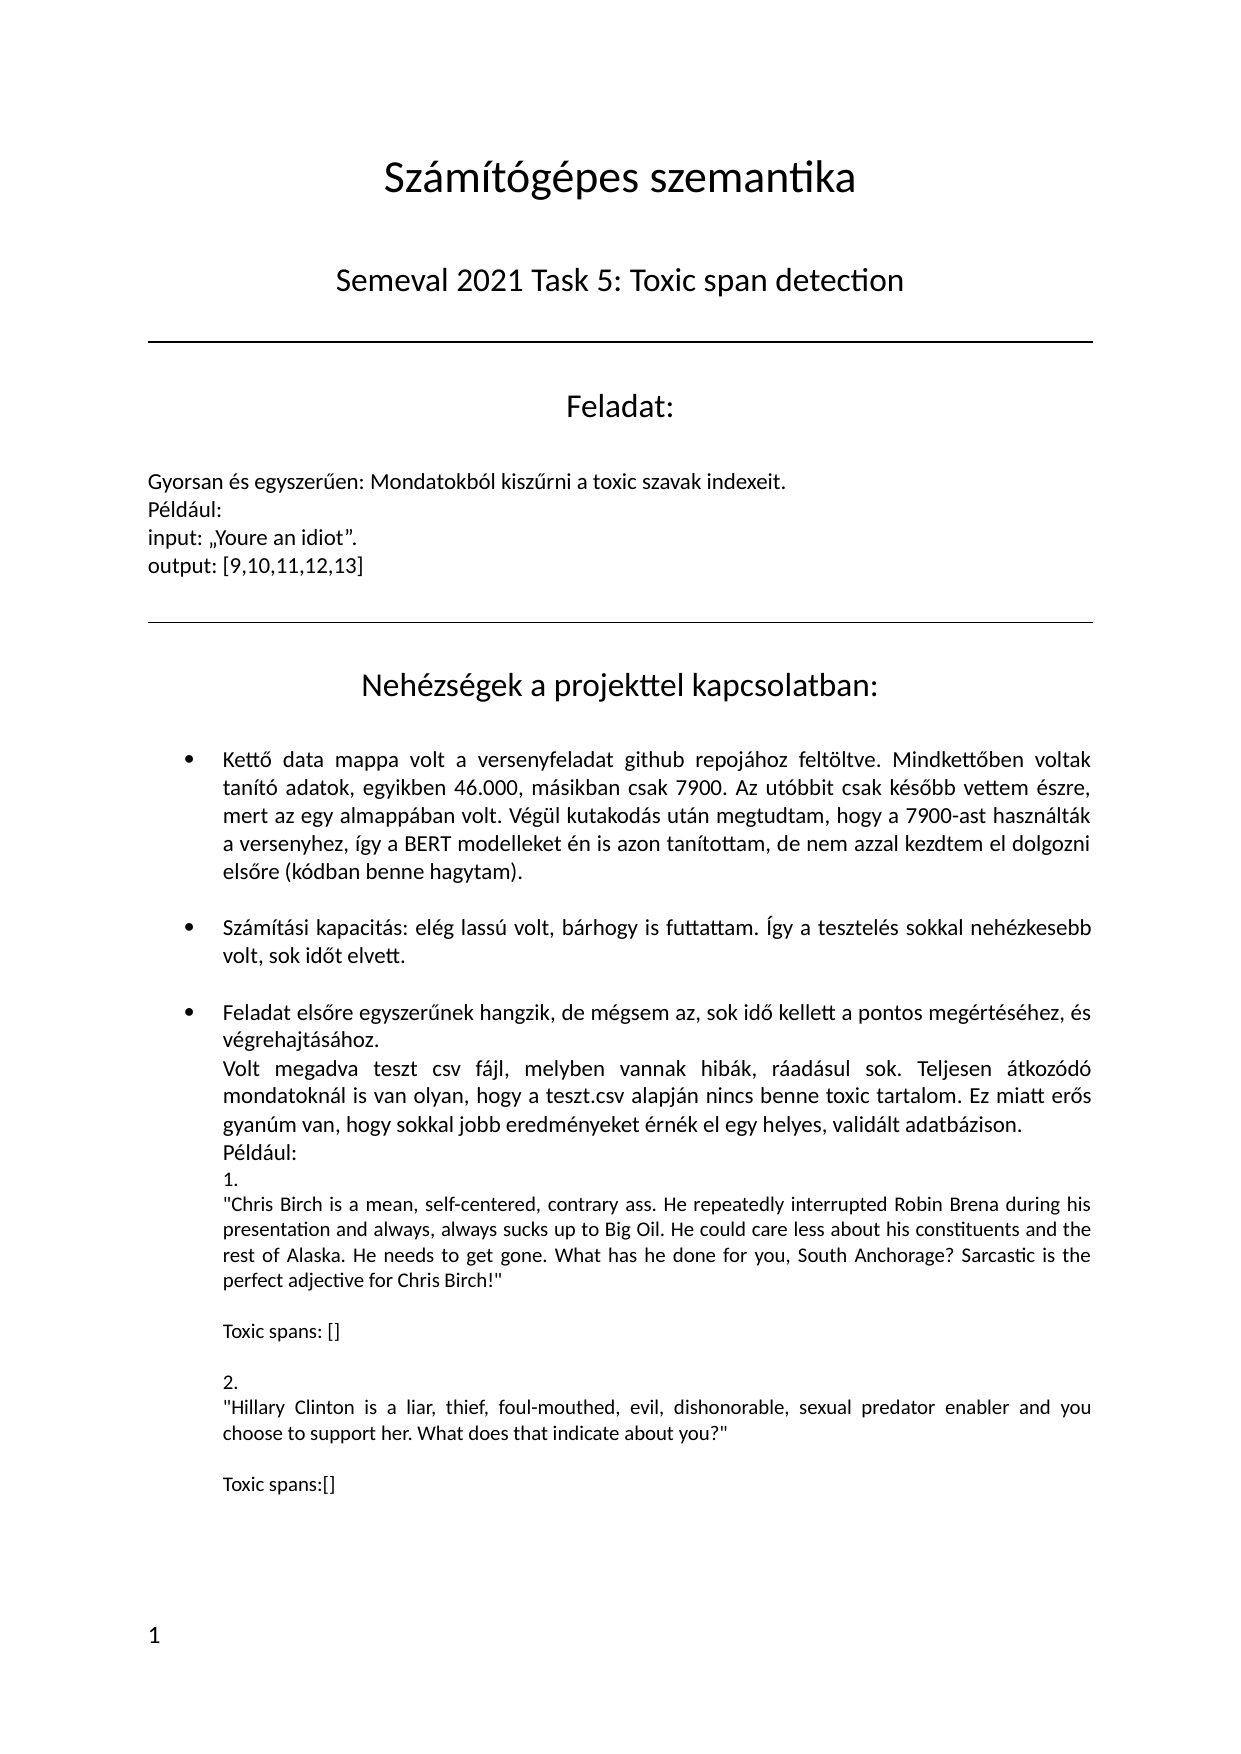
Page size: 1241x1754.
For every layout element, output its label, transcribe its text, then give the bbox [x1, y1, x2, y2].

text Volt megadva teszt csv fájl, melyben vannak hibák, ráadásul sok. Teljesen átkozódó mondatoknál is van olyan, hogy a teszt.csv alapján nincs benne toxic tartalom. Ez miatt erős gyanúm van, hogy sokkal jobb eredményeket érnék el egy helyes, validált adatbázison. [223, 1054, 1093, 1138]
list Számítási kapacitás: elég lassú volt, bárhogy is futtattam. Így a tesztelés sokkal nehézkesebb volt, sok időt elvett. [185, 913, 1093, 969]
text Nehézségek a projekttel kapcsolatban: [148, 664, 1093, 705]
text Feladat: [148, 385, 1093, 426]
text Például: [148, 495, 1093, 523]
text 1. [223, 1166, 1093, 1191]
text Például: [223, 1138, 1093, 1166]
text "Hillary Clinton is a liar, thief, foul-mouthed, evil, dishonorable, sexual predator enabler and you choose to support her. What does that indicate about you?" [223, 1394, 1093, 1445]
text Toxic spans: [] [223, 1318, 1093, 1344]
text Számítógépes szemantika [148, 148, 1093, 203]
text Semeval 2021 Task 5: Toxic span detection [148, 259, 1093, 300]
text input: „Youre an idiot”. [148, 523, 1093, 551]
text Gyorsan és egyszerűen: Mondatokból kiszűrni a toxic szavak indexeit. [148, 467, 1093, 495]
list Feladat elsőre egyszerűnek hangzik, de mégsem az, sok idő kellett a pontos megértéséhez, és végrehajtásához. [185, 998, 1093, 1054]
text "Chris Birch is a mean, self-centered, contrary ass. He repeatedly interrupted Robin Brena during his presentation and always, always sucks up to Big Oil. He could care less about his constituents and the rest of Alaska. He needs to get gone. What has he done for you, South Anchorage? Sarcastic is the perfect adjective for Chris Birch!" [223, 1191, 1093, 1293]
text Toxic spans:[] [223, 1471, 1093, 1496]
text 2. [223, 1369, 1093, 1394]
text output: [9,10,11,12,13] [148, 551, 1093, 579]
list Kettő data mappa volt a versenyfeladat github repojához feltöltve. Mindkettőben voltak tanító adatok, egyikben 46.000, másikban csak 7900. Az utóbbit csak később vettem észre, mert az egy almappában volt. Végül kutakodás után megtudtam, hogy a 7900-ast használták a versenyhez, így a BERT modelleket én is azon tanítottam, de nem azzal kezdtem el dolgozni elsőre (kódban benne hagytam). [185, 745, 1093, 886]
